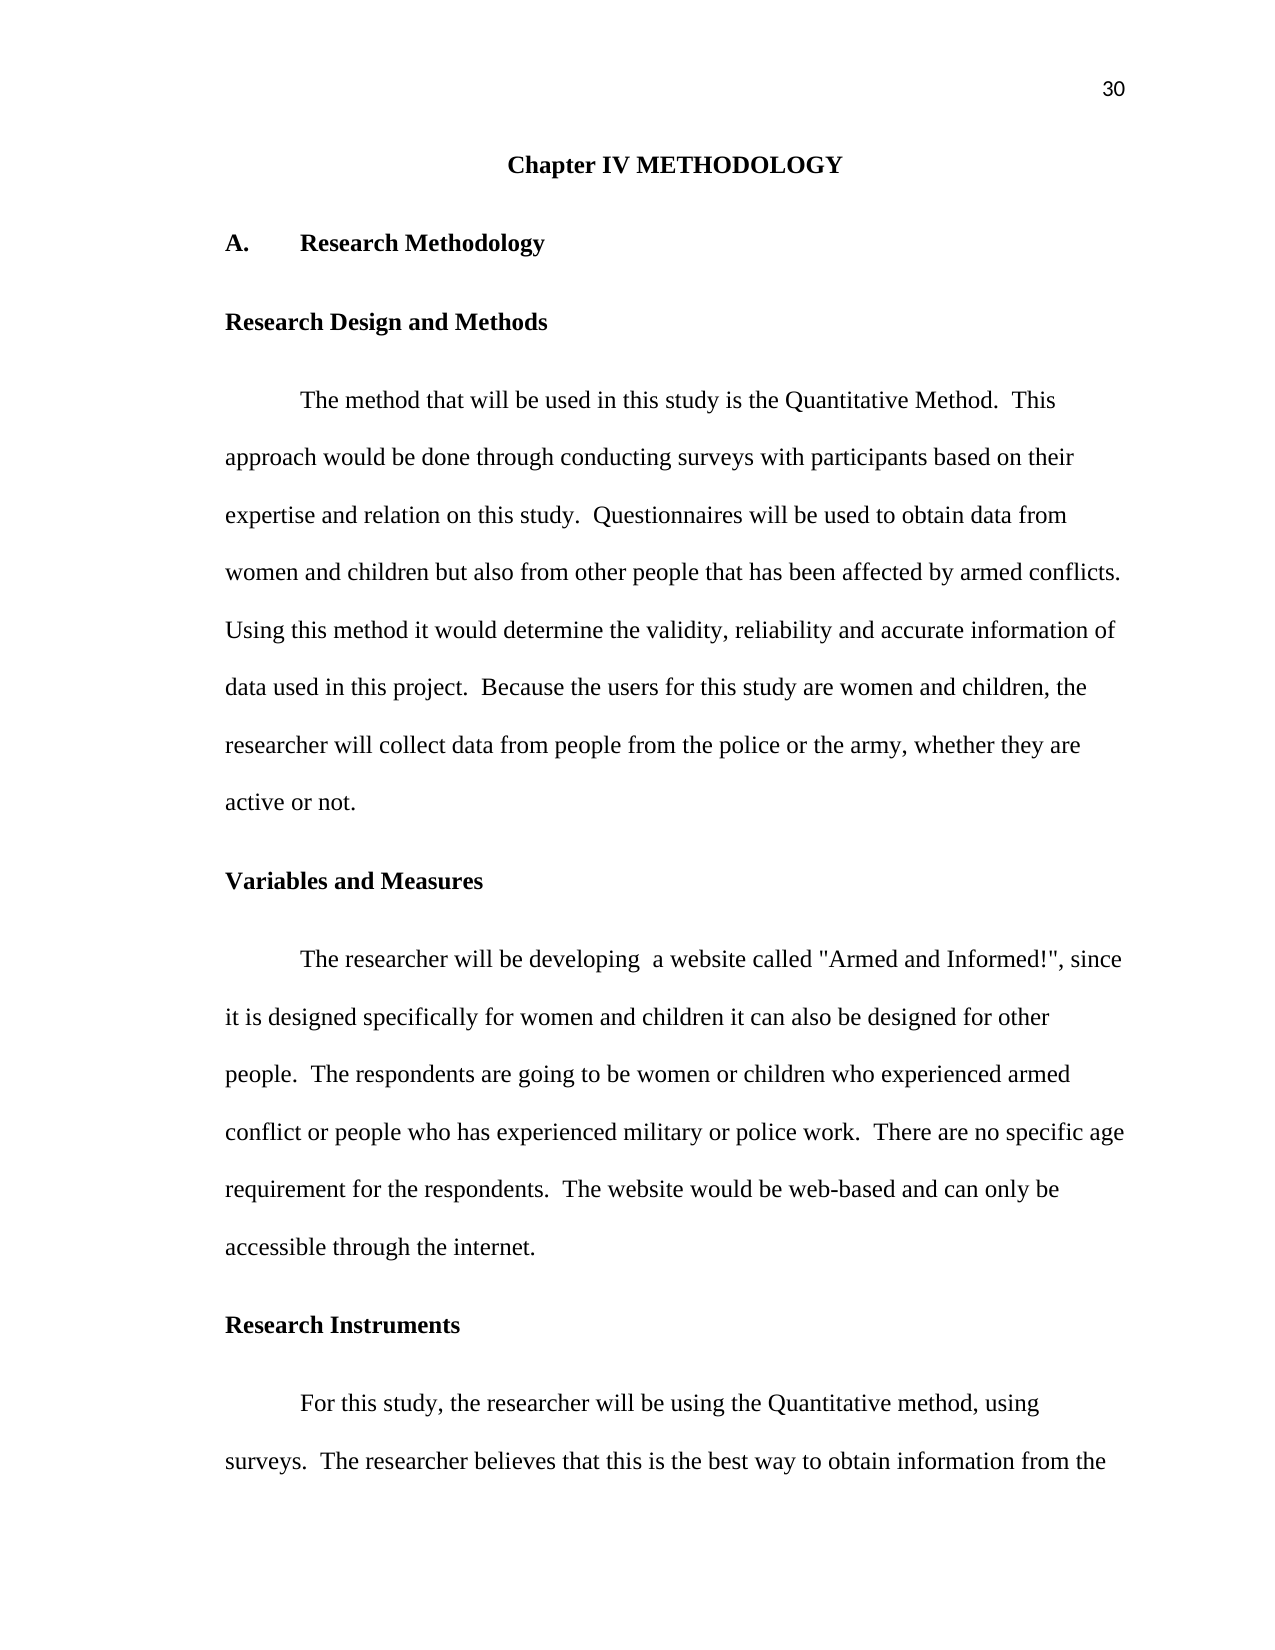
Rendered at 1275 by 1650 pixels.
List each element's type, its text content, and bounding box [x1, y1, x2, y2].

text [225, 1388, 1125, 1474]
text Chapter IV METHODOLOGY [225, 150, 1125, 179]
text Research Instruments [225, 1310, 1125, 1339]
text Research Design and Methods [225, 307, 1125, 335]
text The method that will be used in this study is the Quantitative Method. This approach would be done through conducting surveys with participants based on their expertise and relation on this study. Questionnaires will be used to obtain data from women and children but also from other people that has been affected by armed conflicts. Using this method it would determine the validity, reliability and accurate information of data used in this project. Because the users for this study are women and children, the researcher will collect data from people from the police or the army, whether they are active or not. [225, 385, 1125, 816]
text A. Research Methodology [225, 228, 1125, 257]
text The researcher will be developing a website called "Armed and Informed!", since it is designed specifically for women and children it can also be designed for other people. The respondents are going to be women or children who experienced armed conflict or people who has experienced military or police work. There are no specific age requirement for the respondents. The website would be web-based and can only be accessible through the internet. [225, 944, 1125, 1260]
text Variables and Measures [225, 866, 1125, 894]
